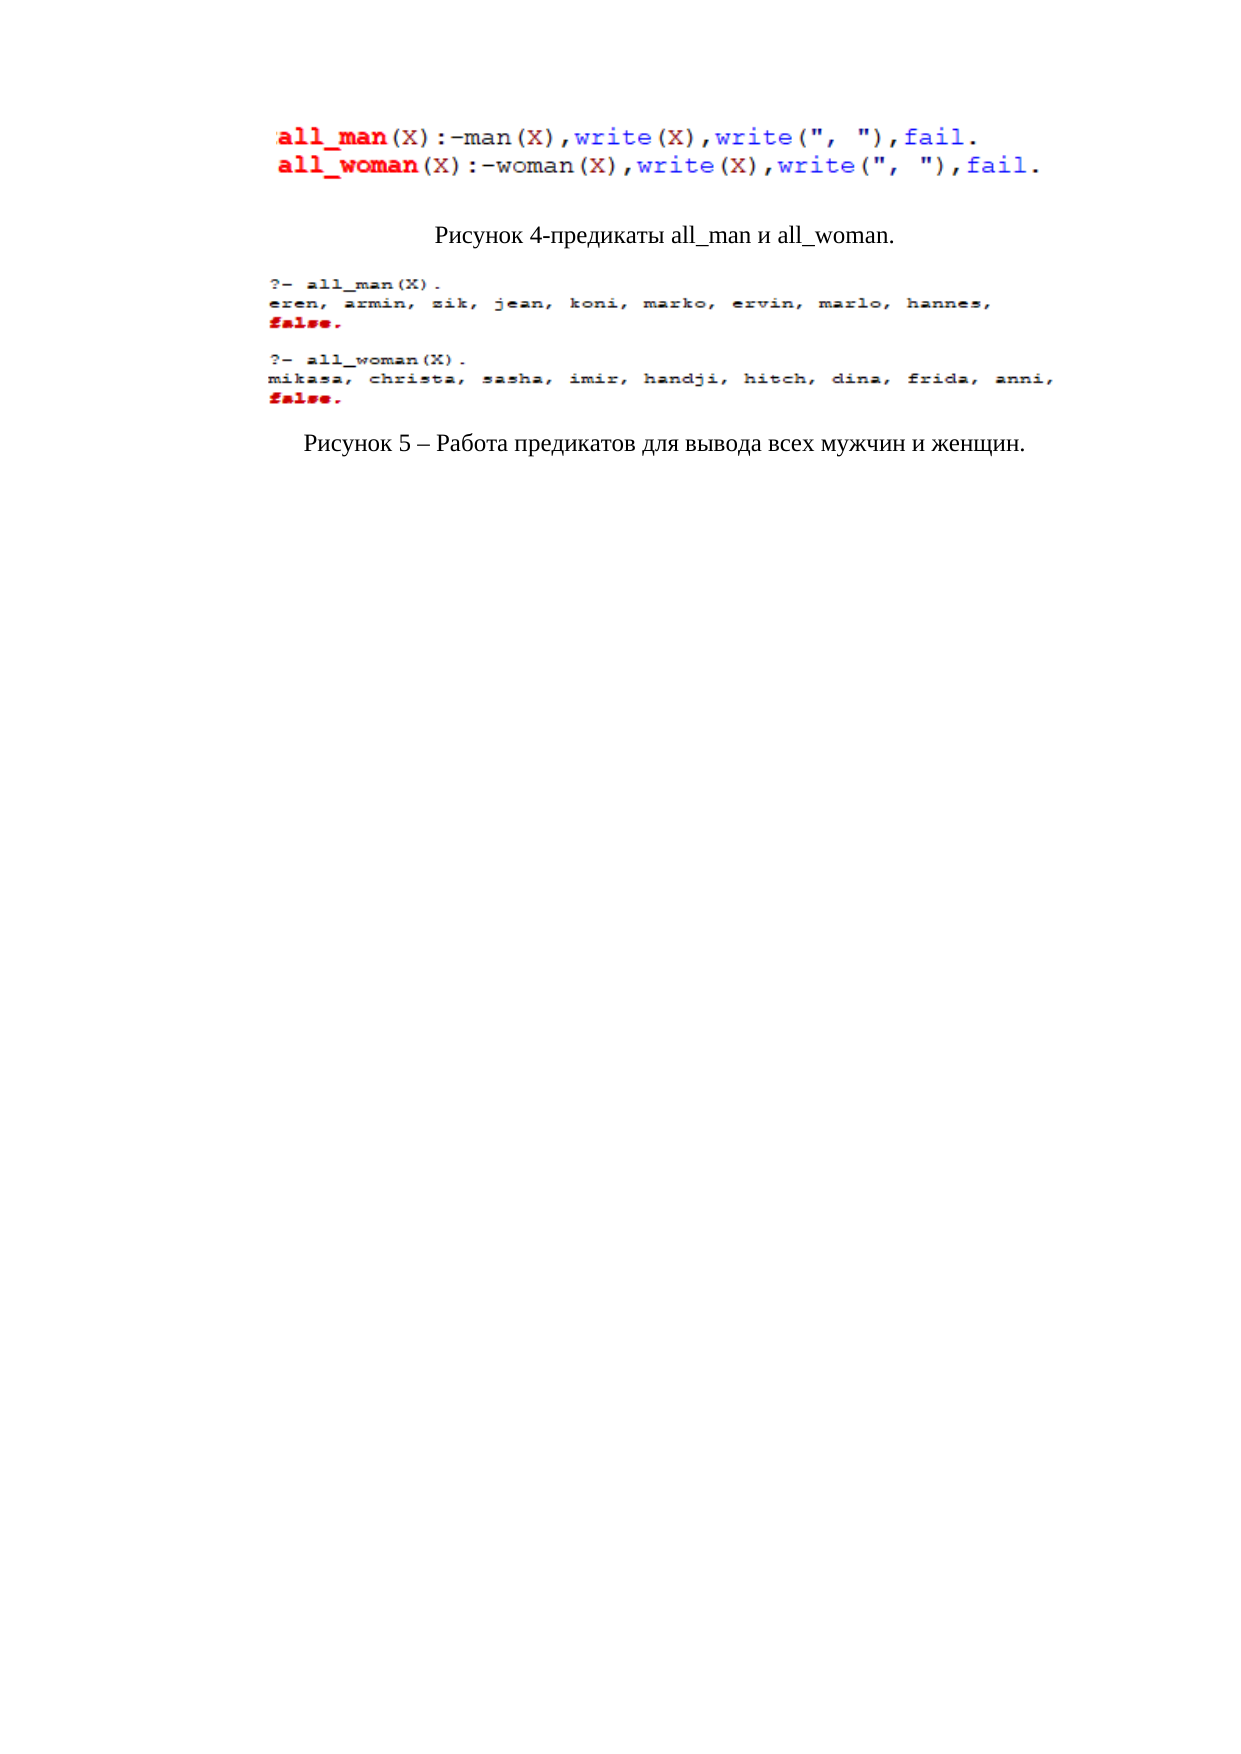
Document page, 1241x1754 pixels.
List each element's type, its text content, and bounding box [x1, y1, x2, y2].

text Рисунок 5 – Работа предикатов для вывода всех мужчин и женщин. [177, 428, 1152, 457]
picture [267, 267, 1062, 410]
text Рисунок 4-предикаты all_man и all_woman. [177, 220, 1152, 248]
picture [276, 118, 1053, 201]
